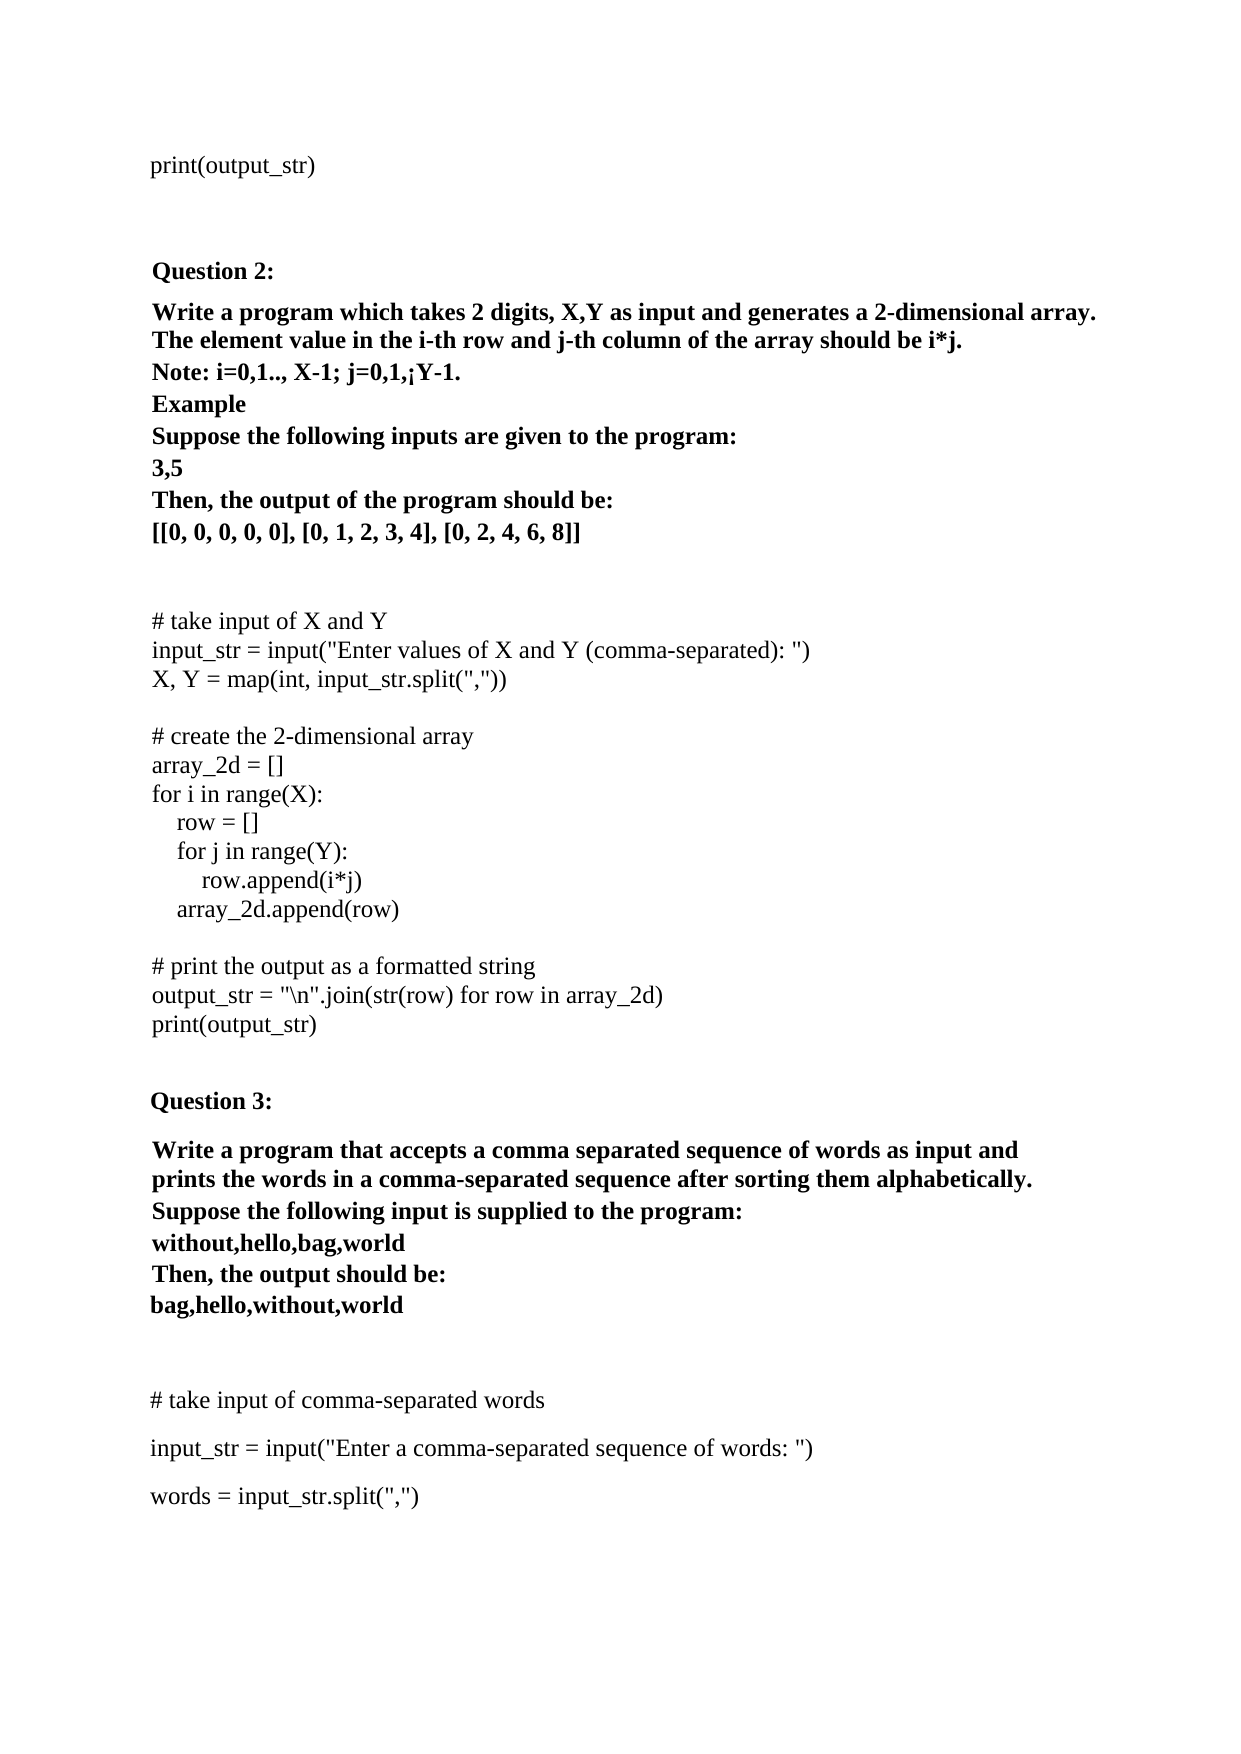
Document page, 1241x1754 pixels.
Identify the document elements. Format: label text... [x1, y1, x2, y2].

table_header Write a program that accepts a comma separated sequence of words as input and prints the words in a comma-separated sequence after sorting them alphabetically. [150, 1134, 1090, 1194]
table_header Then, the output of the program should be: [150, 484, 622, 515]
text Question 3: [150, 1086, 1090, 1115]
table_header Example [150, 388, 254, 420]
text # take input of comma-separated words [150, 1385, 1090, 1414]
table_header Suppose the following input is supplied to the program: [150, 1194, 751, 1226]
table_header 3,5 [150, 452, 191, 483]
text bag,hello,without,world [150, 1290, 1090, 1319]
table_header Then, the output should be: [150, 1258, 455, 1290]
table_cell Write a program which takes 2 digits, X,Y as input and generates a 2-dimensional array. The element value in the i-th row and j-th column of the array should be i*j. [150, 295, 1125, 356]
table_cell # take input of X and Y input_str = input("Enter values of X and Y (comma-separated): ") X, Y = map(int, input_str.split(",")) # create the 2-dimensional array array_2d = [] for i in range(X): row = [] for j in range(Y): row.append(i*j) array_2d.append(row) # print the output as a formatted string output_str = "\n".join(str(row) for row in array_2d) print(output_str) [150, 547, 818, 1039]
table_header Question 2: [150, 245, 1120, 295]
table_header Note: i=0,1.., X-1; j=0,1,¡Y-1. [150, 356, 468, 388]
table_header [[0, 0, 0, 0, 0], [0, 1, 2, 3, 4], [0, 2, 4, 6, 8]] [150, 515, 818, 547]
text input_str = input("Enter a comma-separated sequence of words: ") [150, 1433, 1090, 1462]
table_header Suppose the following inputs are given to the program: [150, 420, 746, 452]
table_header without,hello,bag,world [150, 1226, 413, 1258]
text words = input_str.split(",") [150, 1481, 1090, 1509]
text print(output_str) [150, 150, 1090, 179]
